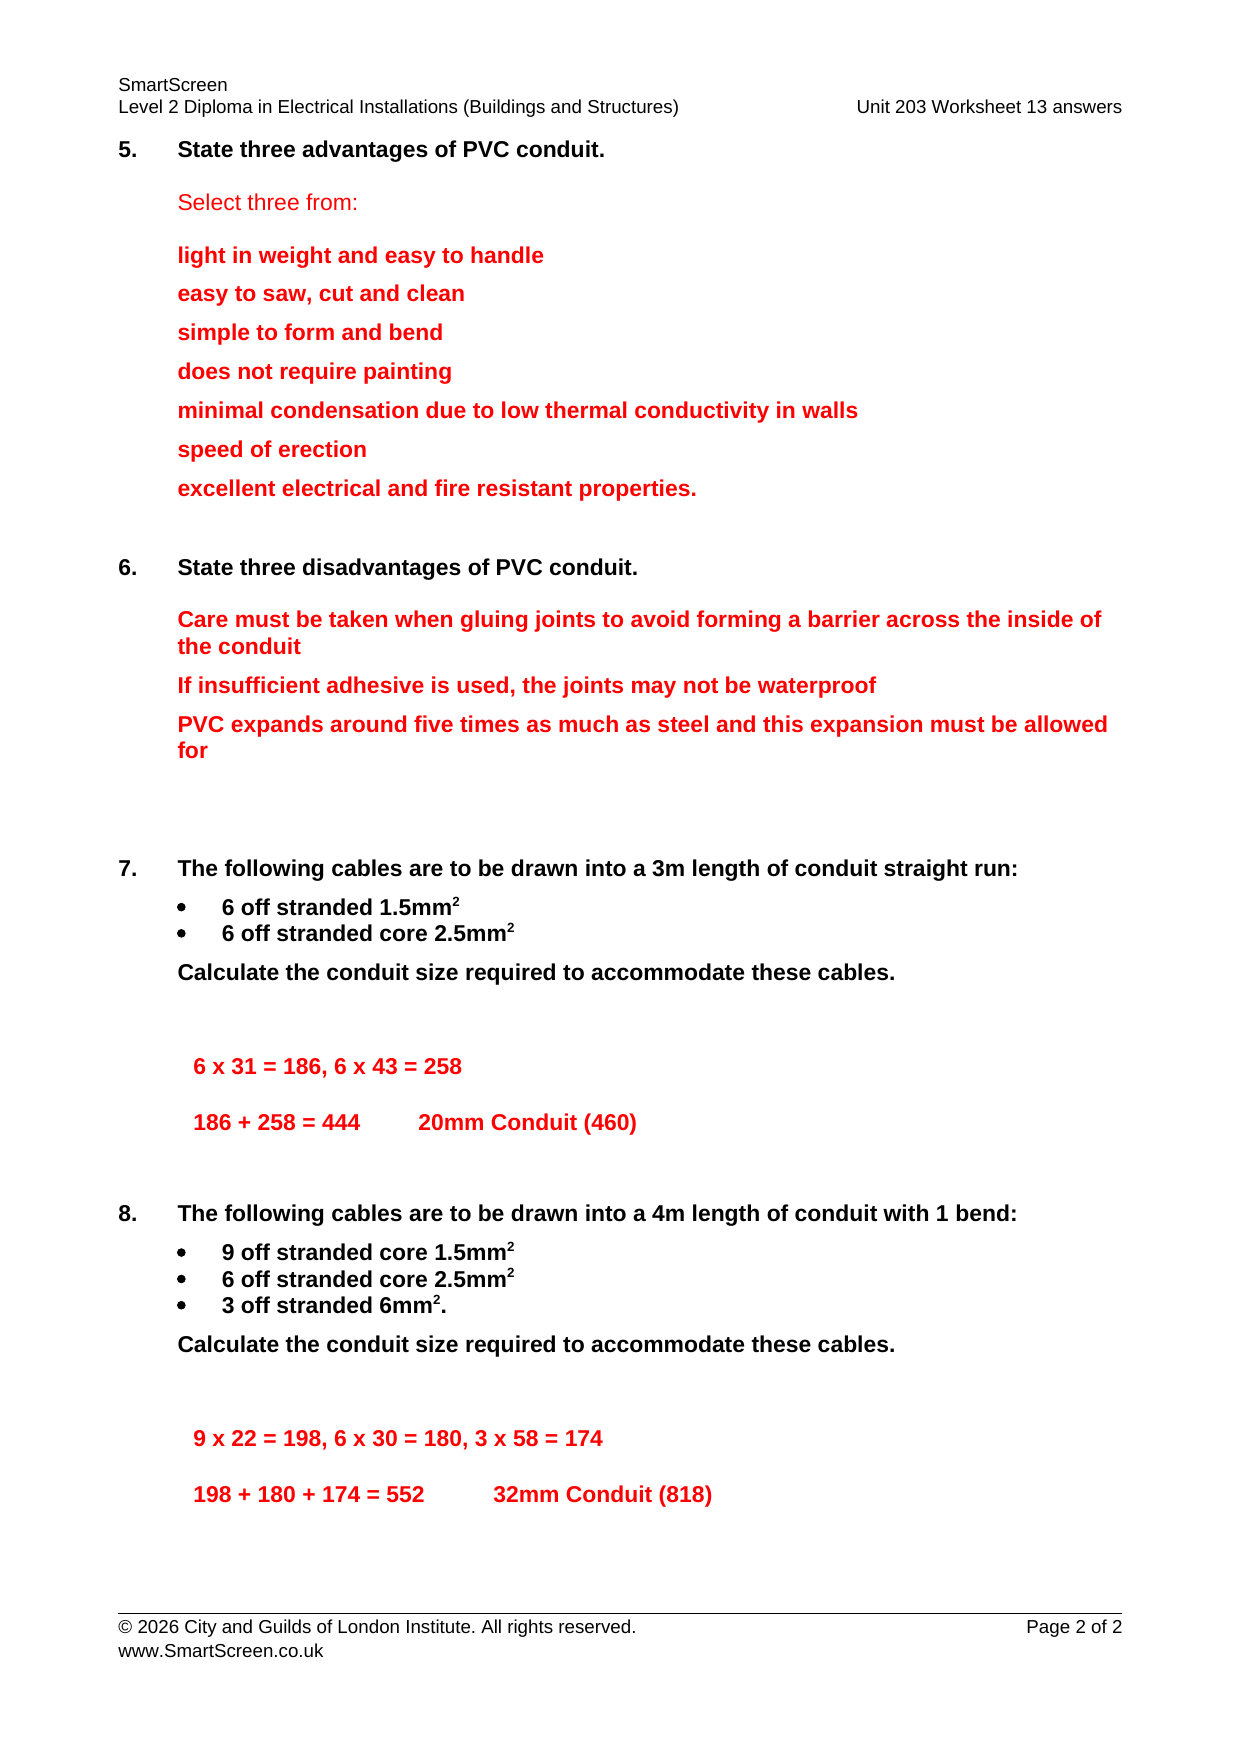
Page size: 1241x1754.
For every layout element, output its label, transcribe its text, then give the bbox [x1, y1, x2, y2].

text Calculate the conduit size required to accommodate these cables. [177, 959, 1122, 985]
text 198 + 180 + 174 = 552 32mm Conduit (818) [118, 1481, 1122, 1507]
list 9 off stranded core 1.5mm2 [177, 1239, 1122, 1266]
text Calculate the conduit size required to accommodate these cables. [177, 1331, 1122, 1357]
text PVC expands around five times as much as steel and this expansion must be allowed for [177, 711, 1122, 763]
text simple to form and bend [177, 319, 1122, 346]
list The following cables are to be drawn into a 4m length of conduit with 1 bend: [118, 1200, 1122, 1227]
text light in weight and easy to handle [177, 242, 1122, 268]
text If insufficient adhesive is used, the joints may not be waterproof [177, 672, 1122, 698]
text speed of erection [177, 436, 1122, 462]
text Care must be taken when gluing joints to avoid forming a barrier across the inside of the conduit [177, 606, 1122, 659]
list 6 off stranded 1.5mm2 [177, 894, 1122, 920]
list 6 off stranded core 2.5mm2 [177, 1266, 1122, 1292]
text excellent electrical and fire resistant properties. [177, 475, 1122, 501]
text Select three from: [177, 189, 1122, 215]
list 3 off stranded 6mm2. [177, 1292, 1122, 1318]
text 186 + 258 = 444 20mm Conduit (460) [118, 1109, 1122, 1135]
list The following cables are to be drawn into a 3m length of conduit straight run: [118, 855, 1122, 881]
text easy to saw, cut and clean [177, 280, 1122, 307]
list 6 off stranded core 2.5mm2 [177, 920, 1122, 946]
list State three disadvantages of PVC conduit. [118, 554, 1122, 580]
text 9 x 22 = 198, 6 x 30 = 180, 3 x 58 = 174 [118, 1425, 1122, 1451]
text does not require painting [177, 358, 1122, 384]
text 6 x 31 = 186, 6 x 43 = 258 [118, 1053, 1122, 1079]
list State three advantages of PVC conduit. [118, 136, 1122, 162]
text minimal condensation due to low thermal conductivity in walls [177, 397, 1122, 423]
